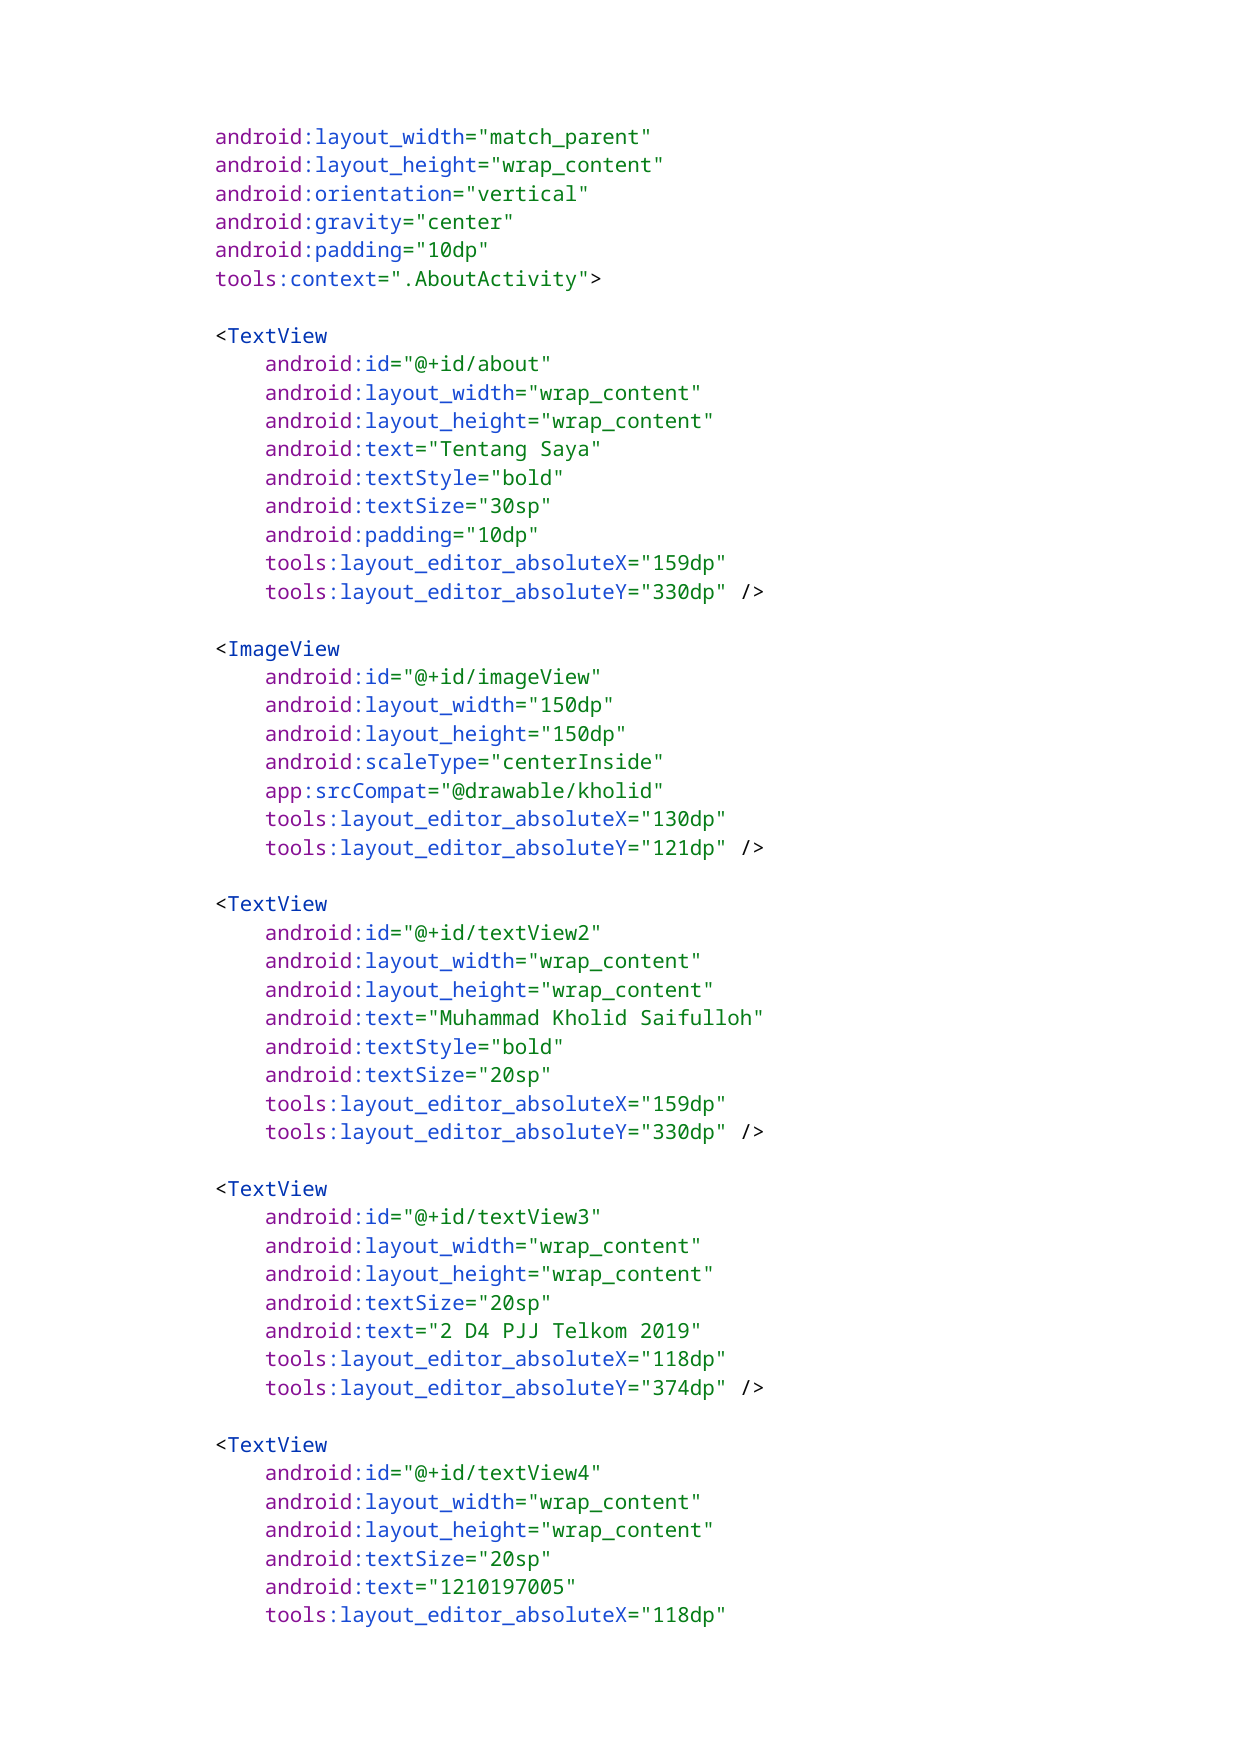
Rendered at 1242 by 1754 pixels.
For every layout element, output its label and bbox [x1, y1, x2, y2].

text [164, 122, 1119, 1629]
